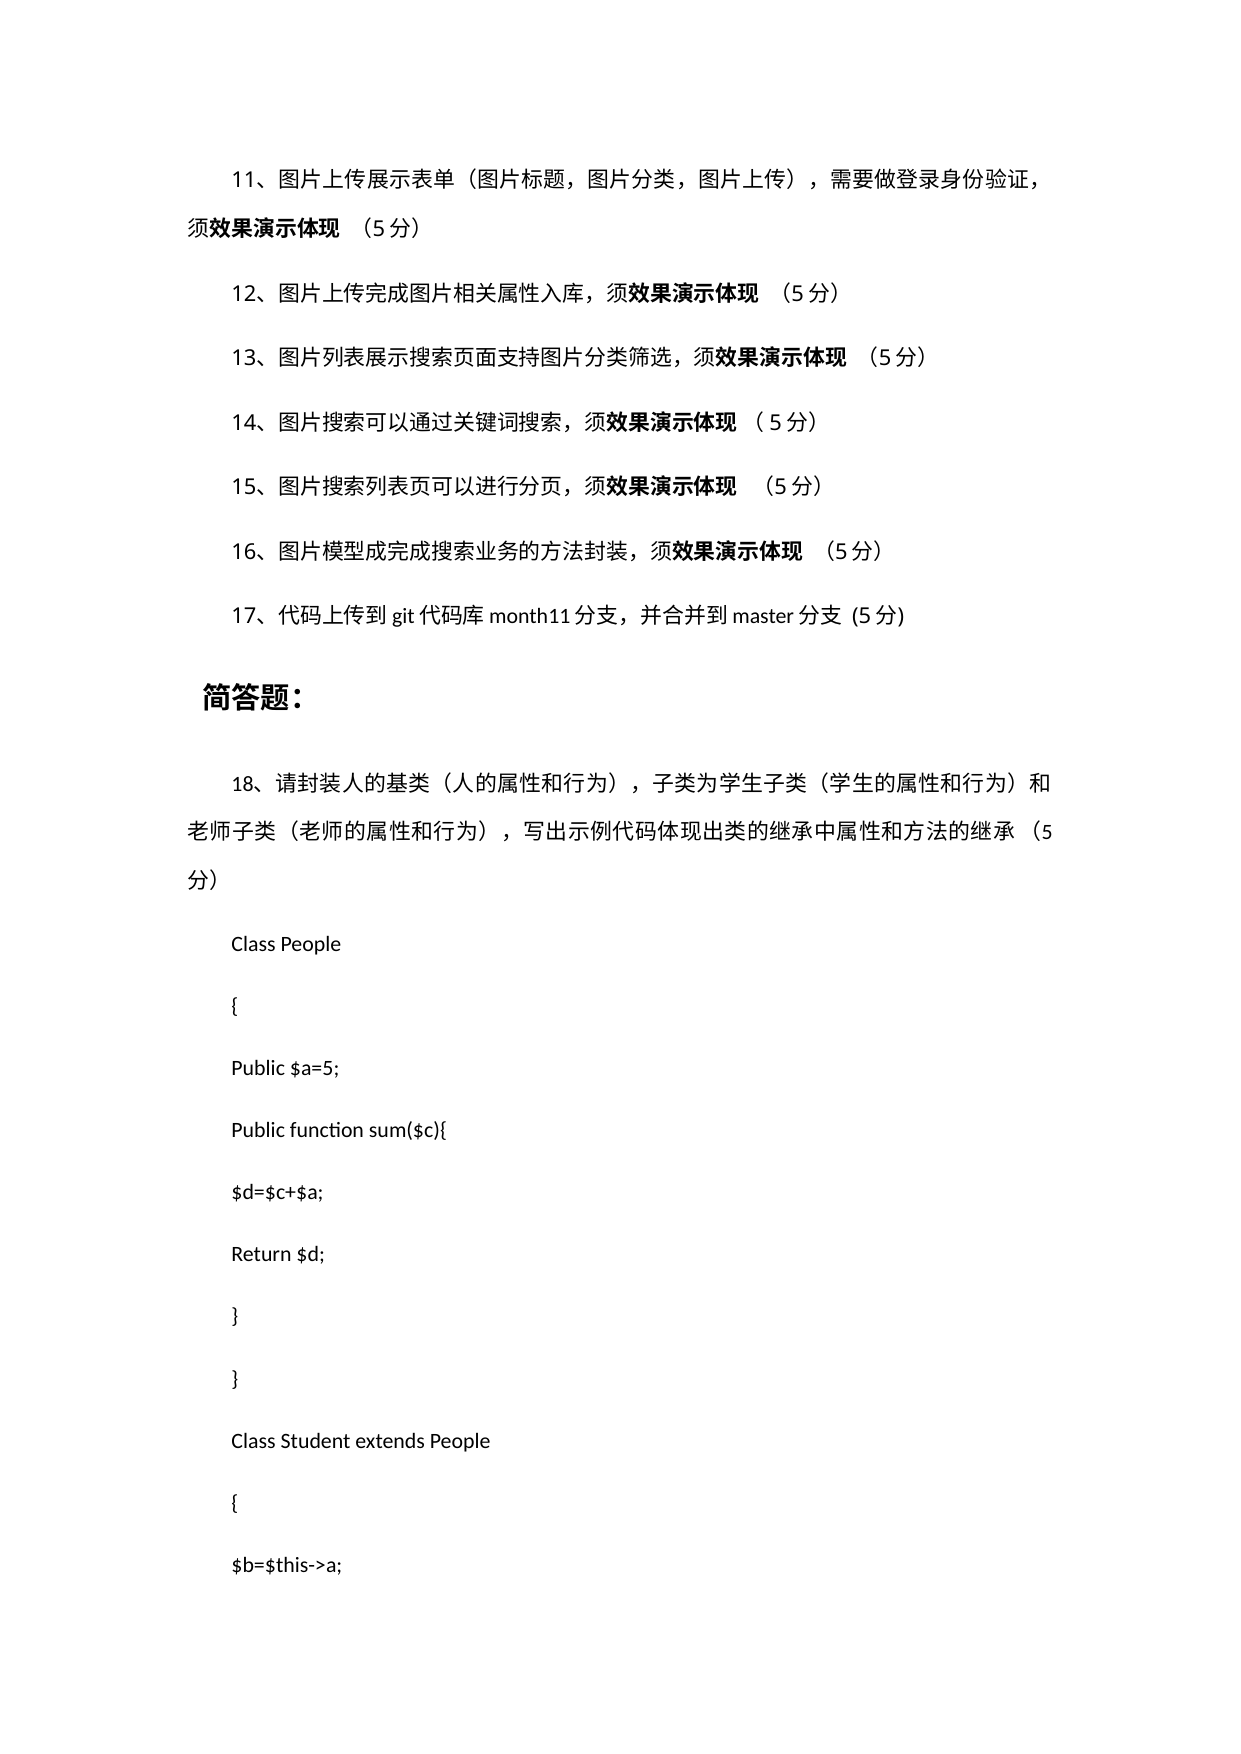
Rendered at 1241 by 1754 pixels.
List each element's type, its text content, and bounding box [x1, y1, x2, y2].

list { [187, 989, 1053, 1022]
list Public $a=5; [187, 1051, 1053, 1084]
list } [187, 1300, 1053, 1332]
list Class Student extends People [187, 1424, 1053, 1456]
text 13、图片列表展示搜索页面支持图片分类筛选，须效果演示体现 （5分） [187, 340, 1053, 372]
text 14、图片搜索可以通过关键词搜索，须效果演示体现 （ 5分） [187, 404, 1053, 437]
list } [187, 1362, 1053, 1394]
list Return $d; [187, 1238, 1053, 1270]
list Class People [187, 927, 1053, 960]
list 请封装人的基类（人的属性和行为），子类为学生子类（学生的属性和行为）和老师子类（老师的属性和行为），写出示例代码体现出类的继承中属性和方法的继承（5分） [187, 765, 1053, 895]
text 17、代码上传到git代码库month11分支，并合并到master分支 (5分) [187, 598, 1053, 631]
text 简答题： [187, 663, 1053, 728]
list $d=$c+$a; [187, 1176, 1053, 1208]
text 11、图片上传展示表单（图片标题，图片分类，图片上传），需要做登录身份验证，须效果演示体现 （5分） [187, 162, 1053, 243]
text 15、图片搜索列表页可以进行分页，须效果演示体现 （5分） [187, 469, 1053, 502]
list $b=$this->a; [187, 1548, 1053, 1581]
text 12、图片上传完成图片相关属性入库，须效果演示体现 （5分） [187, 275, 1053, 308]
list Public function sum($c){ [187, 1113, 1053, 1146]
list { [187, 1486, 1053, 1518]
text 16、图片模型成完成搜索业务的方法封装，须效果演示体现 （5分） [187, 534, 1053, 566]
